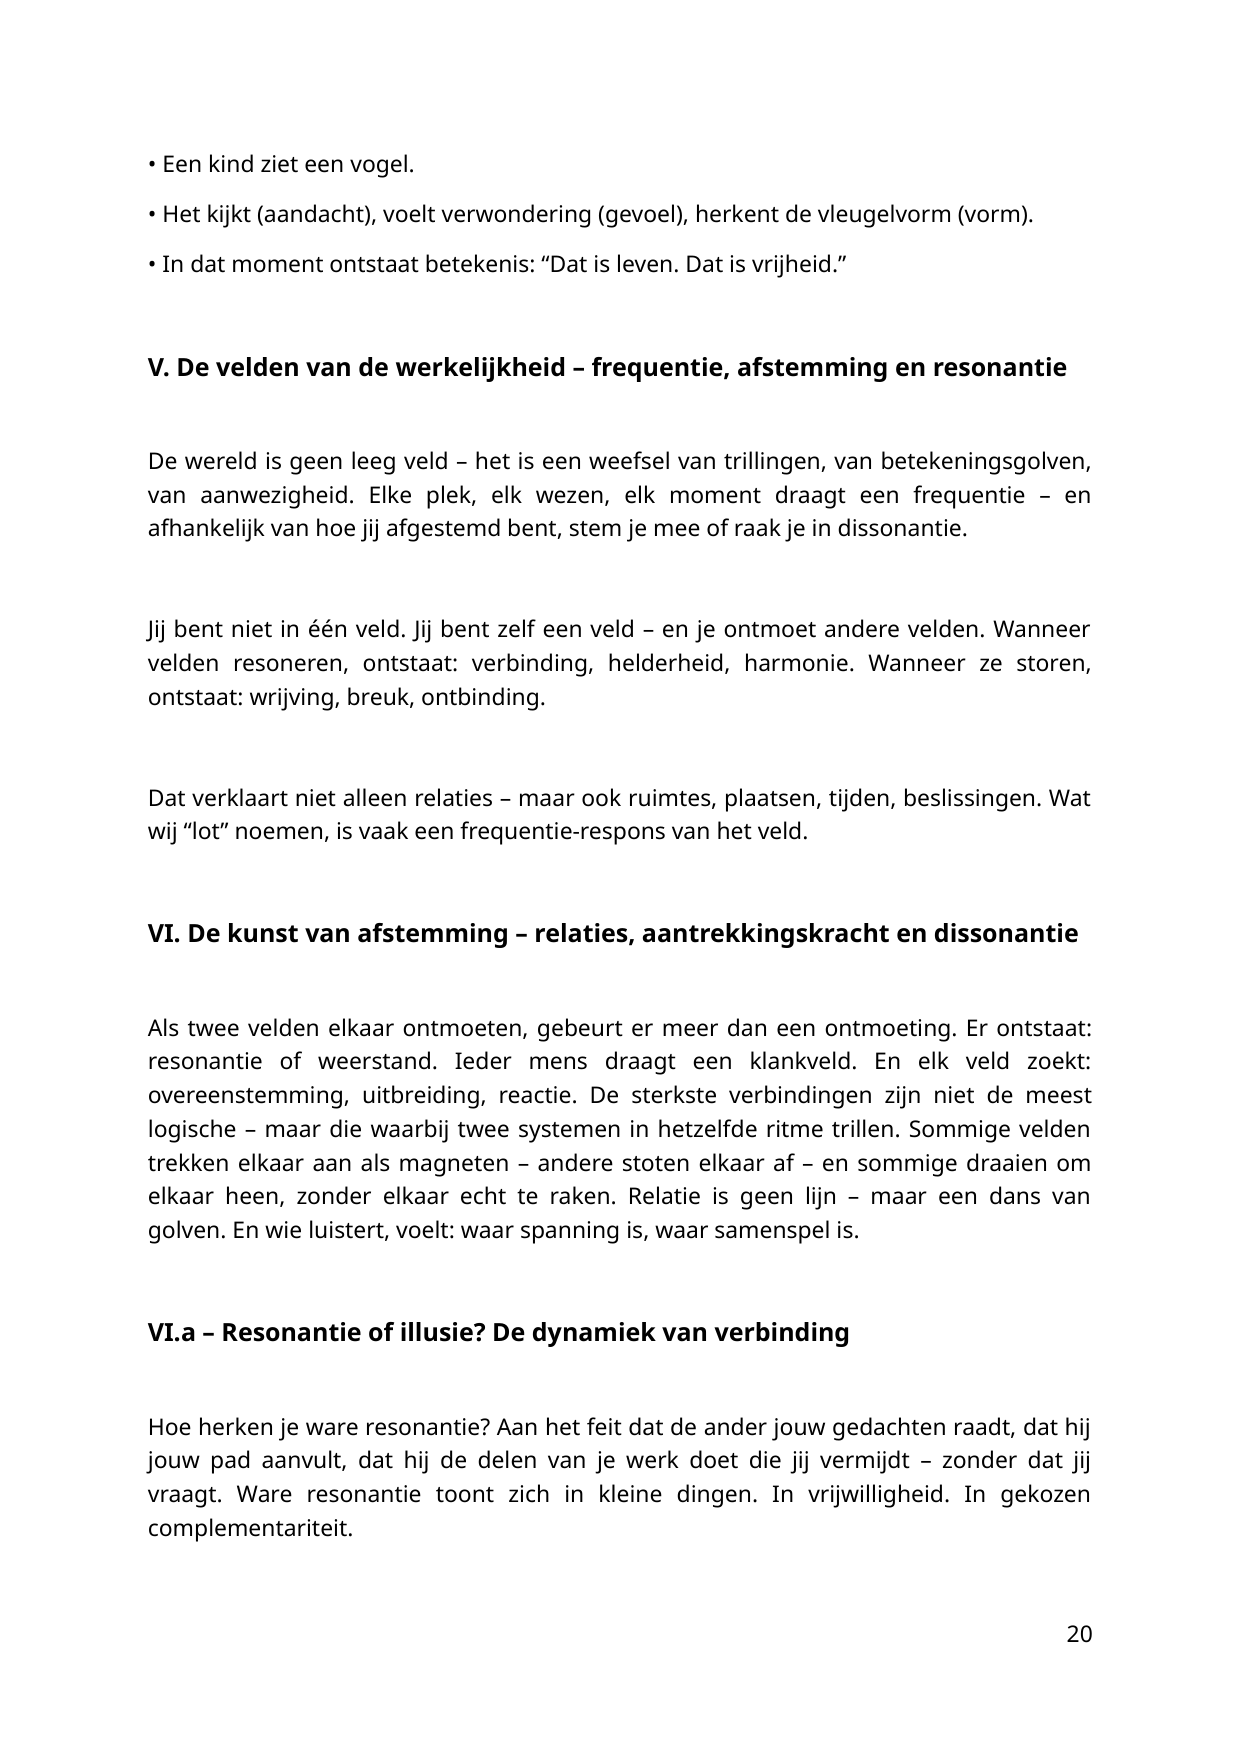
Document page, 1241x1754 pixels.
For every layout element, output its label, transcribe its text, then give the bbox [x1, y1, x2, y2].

subtitle VI.a – Resonantie of illusie? De dynamiek van verbinding [148, 1315, 1093, 1349]
text • Het kijkt (aandacht), voelt verwondering (gevoel), herkent de vleugelvorm (vorm). [148, 198, 1093, 229]
text Dat verklaart niet alleen relaties – maar ook ruimtes, plaatsen, tijden, beslissingen. Wat wij “lot” noemen, is vaak een frequentie-respons van het veld. [148, 781, 1093, 846]
text Hoe herken je ware resonantie? Aan het feit dat de ander jouw gedachten raadt, dat hij jouw pad aanvult, dat hij de delen van je werk doet die jij vermijdt – zonder dat jij vraagt. Ware resonantie toont zich in kleine dingen. In vrijwilligheid. In gekozen complementariteit. [148, 1410, 1093, 1543]
text • In dat moment ontstaat betekenis: “Dat is leven. Dat is vrijheid.” [148, 248, 1093, 280]
text De wereld is geen leeg veld – het is een weefsel van trillingen, van betekeningsgolven, van aanwezigheid. Elke plek, elk wezen, elk moment draagt een frequentie – en afhankelijk van hoe jij afgestemd bent, stem je mee of raak je in dissonantie. [148, 445, 1093, 543]
text Jij bent niet in één veld. Jij bent zelf een veld – en je ontmoet andere velden. Wanneer velden resoneren, ontstaat: verbinding, helderheid, harmonie. Wanneer ze storen, ontstaat: wrijving, breuk, ontbinding. [148, 613, 1093, 712]
text • Een kind ziet een vogel. [148, 148, 1093, 179]
subtitle VI. De kunst van afstemming – relaties, aantrekkingskracht en dissonantie [148, 916, 1093, 950]
subtitle V. De velden van de werkelijkheid – frequentie, afstemming en resonantie [148, 349, 1093, 383]
text Als twee velden elkaar ontmoeten, gebeurt er meer dan een ontmoeting. Er ontstaat: resonantie of weerstand. Ieder mens draagt een klankveld. En elk veld zoekt: overeenstemming, uitbreiding, reactie. De sterkste verbindingen zijn niet de meest logische – maar die waarbij twee systemen in hetzelfde ritme trillen. Sommige velden trekken elkaar aan als magneten – andere stoten elkaar af – en sommige draaien om elkaar heen, zonder elkaar echt te raken. Relatie is geen lijn – maar een dans van golven. En wie luistert, voelt: waar spanning is, waar samenspel is. [148, 1012, 1093, 1245]
